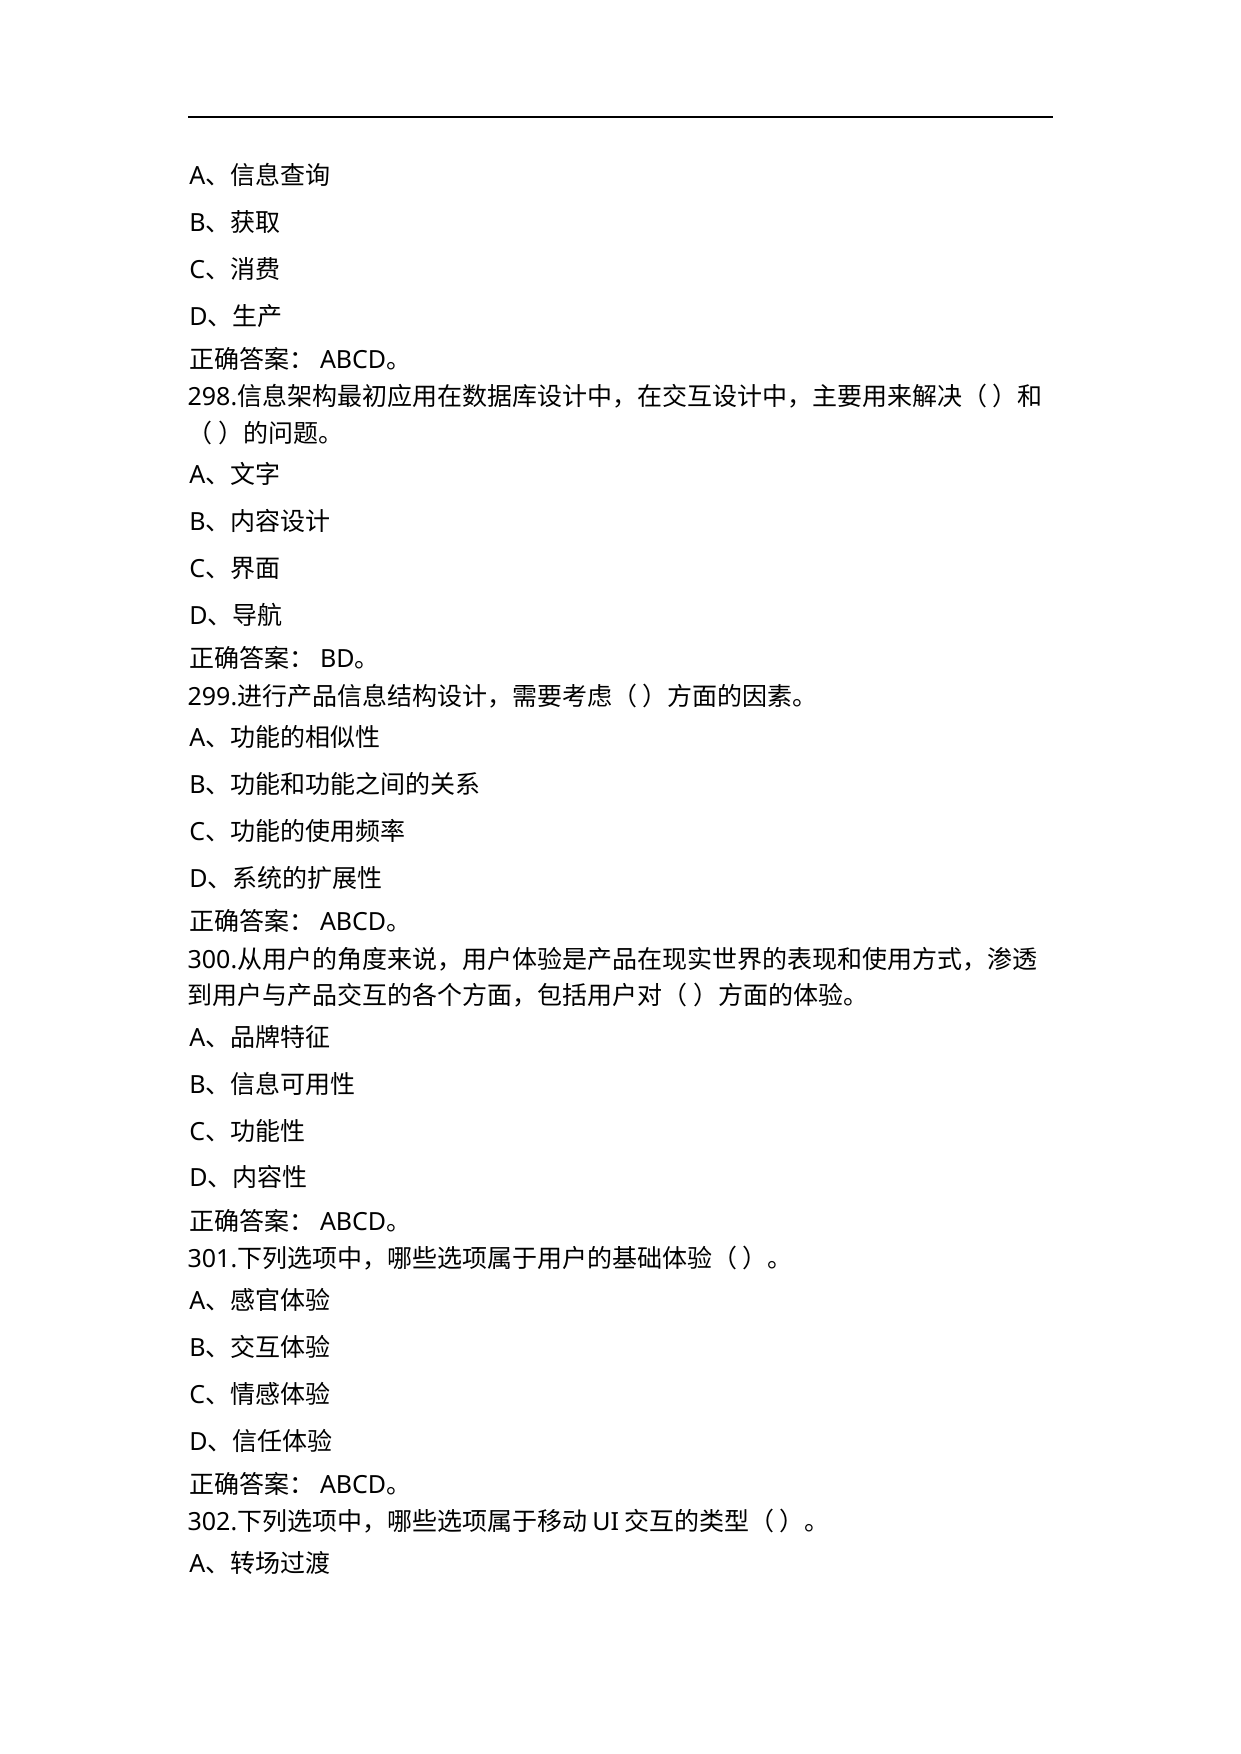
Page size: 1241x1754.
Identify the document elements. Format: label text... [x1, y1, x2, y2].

text 302.下列选项中，哪些选项属于移动UI交互的类型（ ）。 [187, 1502, 1053, 1538]
table_cell C、功能性 [188, 1106, 1053, 1152]
table_cell D、内容性 [188, 1153, 1053, 1199]
table_cell D、导航 [188, 590, 1053, 637]
table_header A、转场过渡 [188, 1538, 1053, 1585]
text 300.从用户的角度来说，用户体验是产品在现实世界的表现和使用方式，渗透到用户与产品交互的各个方面，包括用户对（ ）方面的体验。 [187, 939, 1053, 1012]
table_header A、功能的相似性 [188, 713, 1053, 759]
table_cell 正确答案： ABCD。 [188, 338, 1053, 377]
table_cell C、界面 [188, 543, 1053, 590]
text 301.下列选项中，哪些选项属于用户的基础体验（ ）。 [187, 1239, 1053, 1275]
text 298.信息架构最初应用在数据库设计中，在交互设计中，主要用来解决（ ）和（ ）的问题。 [187, 377, 1053, 449]
table_cell C、功能的使用频率 [188, 806, 1053, 853]
table_cell B、交互体验 [188, 1322, 1053, 1369]
table_cell B、功能和功能之间的关系 [188, 759, 1053, 806]
table_cell D、信任体验 [188, 1416, 1053, 1462]
table_cell 正确答案： BD。 [188, 637, 1053, 676]
table_header A、感官体验 [188, 1275, 1053, 1322]
table_cell C、消费 [188, 244, 1053, 291]
table_cell D、生产 [188, 291, 1053, 337]
table_cell C、情感体验 [188, 1369, 1053, 1416]
table_cell B、内容设计 [188, 496, 1053, 543]
table_cell D、系统的扩展性 [188, 853, 1053, 900]
table_cell 正确答案： ABCD。 [188, 1199, 1053, 1239]
table_header A、信息查询 [188, 150, 1053, 197]
table_cell B、信息可用性 [188, 1059, 1053, 1106]
table_cell B、获取 [188, 197, 1053, 244]
table_header A、品牌特征 [188, 1012, 1053, 1059]
table_cell 正确答案： ABCD。 [188, 1463, 1053, 1502]
table_cell 正确答案： ABCD。 [188, 900, 1053, 939]
table_header A、文字 [188, 449, 1053, 496]
text 299.进行产品信息结构设计，需要考虑（ ）方面的因素。 [187, 676, 1053, 712]
